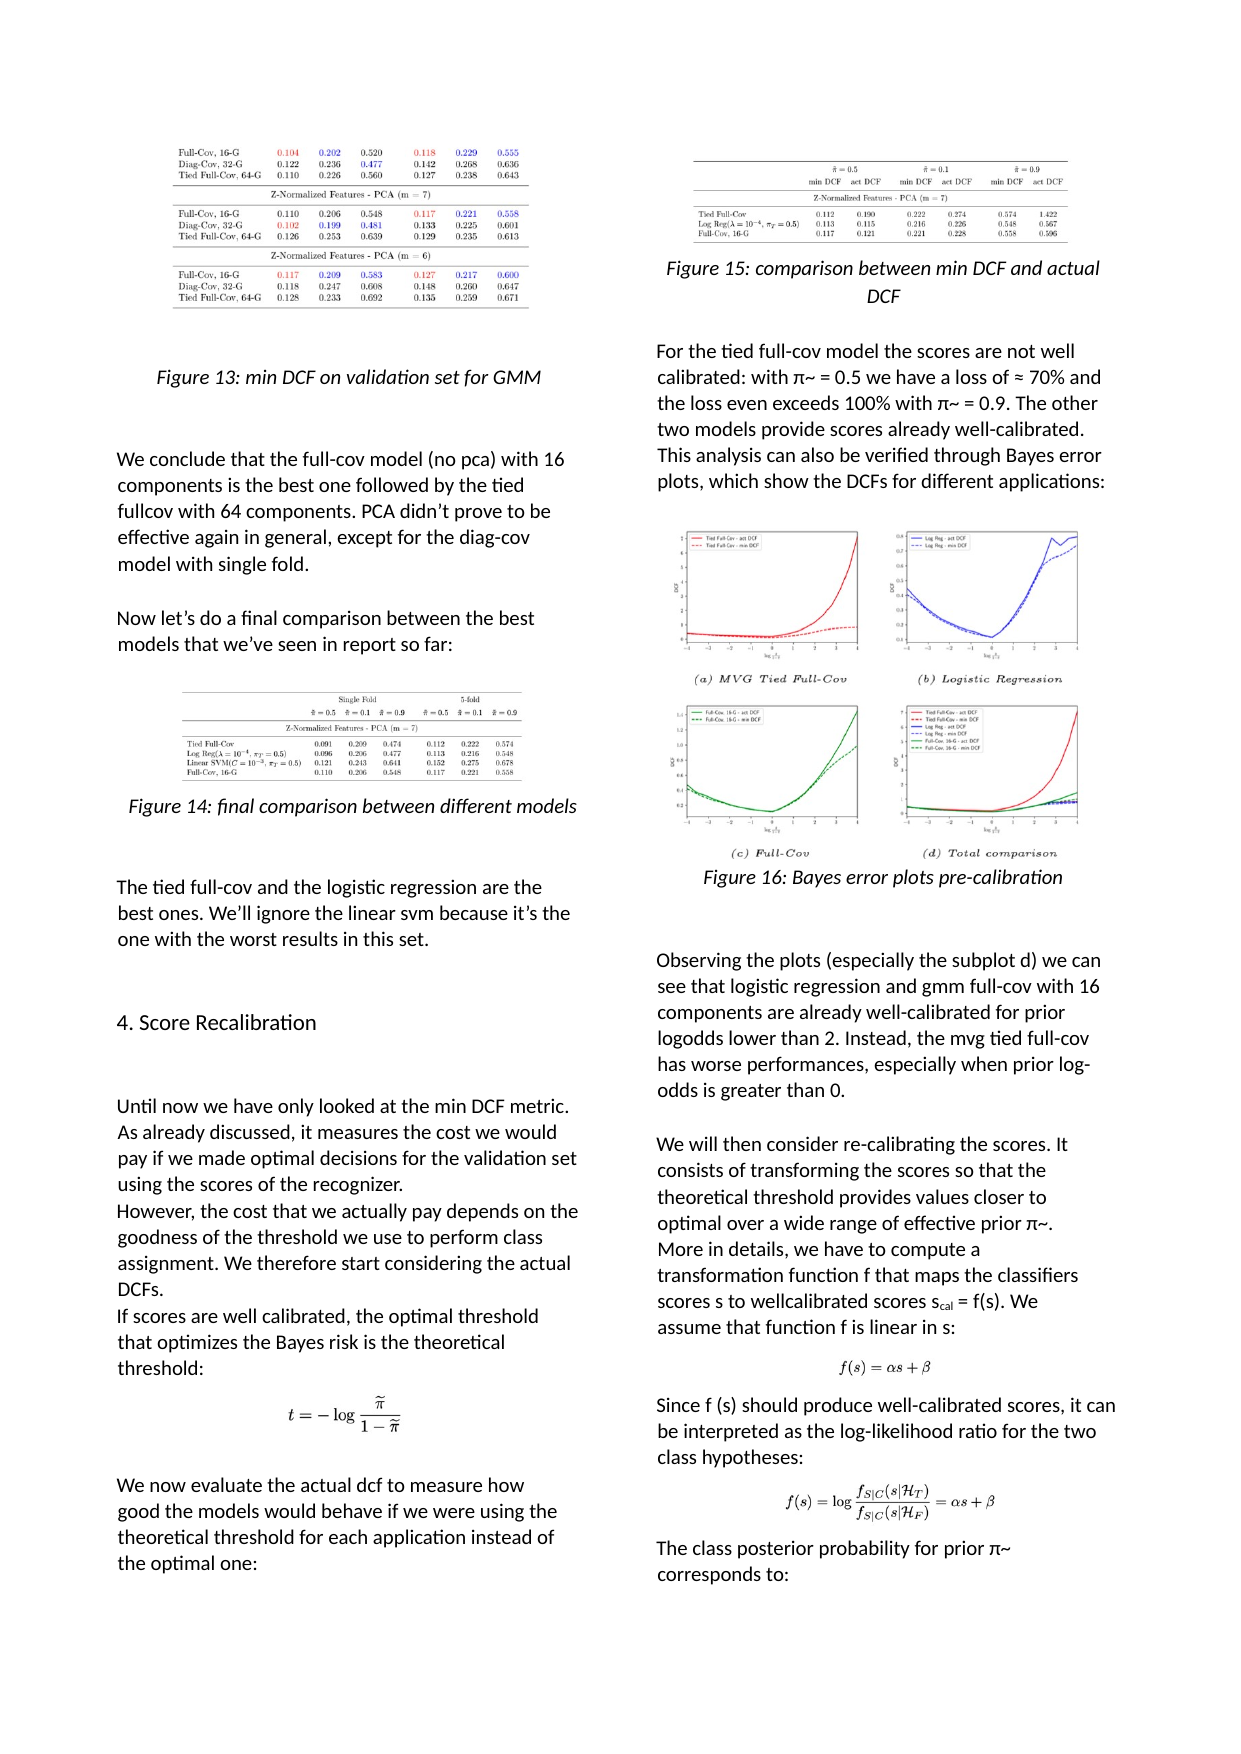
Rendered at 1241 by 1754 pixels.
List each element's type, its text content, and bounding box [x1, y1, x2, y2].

text Since f (s) should produce well-calibrated scores, it can be interpreted as the log-likelihood ratio for the two class hypotheses: [656, 1392, 1118, 1470]
picture [166, 147, 535, 319]
text We will then consider re-calibrating the scores. It consists of transforming the scores so that the theoretical threshold provides values closer to optimal over a wide range of effective prior π~. More in details, we have to compute a transformation function f that maps the classifiers scores s to wellcalibrated scores scal = f(s). We assume that function f is linear in s: [656, 1132, 1099, 1340]
picture [282, 1382, 410, 1443]
text 4. Score Recalibration [116, 1008, 583, 1036]
text Figure 15: comparison between min DCF and actual [657, 256, 1109, 281]
text Observing the plots (especially the subplot d) we can see that logistic regression and gmm full-cov with 16 components are already well-calibrated for prior logodds lower than 2. Instead, the mvg tied full-cov has worse performances, especially when prior log-odds is greater than 0. [656, 947, 1118, 1103]
text The tied full-cov and the logistic regression are the best ones. We’ll ignore the linear svm because it’s the one with the worst results in this set. [116, 874, 579, 952]
picture [686, 147, 1077, 254]
picture [670, 522, 1092, 863]
picture [773, 1471, 1007, 1534]
text If scores are well calibrated, the optimal threshold that optimizes the Bayes risk is the theoretical threshold: [116, 1303, 563, 1381]
text Until now we have only looked at the min DCF metric. As already discussed, it measures the cost we would pay if we made optimal decisions for the validation set using the scores of the recognizer. [116, 1093, 579, 1197]
text However, the cost that we actually pay depends on the goodness of the threshold we use to perform class assignment. We therefore start considering the actual DCFs. [116, 1198, 579, 1302]
text The class posterior probability for prior π~ corresponds to: [656, 1535, 1118, 1587]
text Now let’s do a final comparison between the best models that we’ve seen in report so far: [116, 605, 579, 656]
text Figure 14: final comparison between different models [128, 793, 583, 818]
text For the tied full-cov model the scores are not well calibrated: with π~ = 0.5 we have a loss of ≈ 70% and the loss even exceeds 100% with π~ = 0.9. The other two models provide scores already well-calibrated. This analysis can also be verified through Bayes error plots, which show the DCFs for different applications: [656, 338, 1118, 494]
text Figure 16: Bayes error plots pre-calibration [657, 864, 1109, 890]
text DCF [657, 283, 1109, 308]
text We conclude that the full-cov model (no pca) with 16 components is the best one followed by the tied fullcov with 64 components. PCA didn’t prove to be effective again in general, except for the diag-cov model with single fold. [116, 446, 579, 576]
text We now evaluate the actual dcf to measure how good the models would behave if we were using the theoretical threshold for each application instead of the optimal one: [116, 1472, 572, 1576]
text Figure 13: min DCF on validation set for GMM [118, 364, 580, 389]
picture [822, 1341, 959, 1391]
picture [171, 685, 534, 791]
